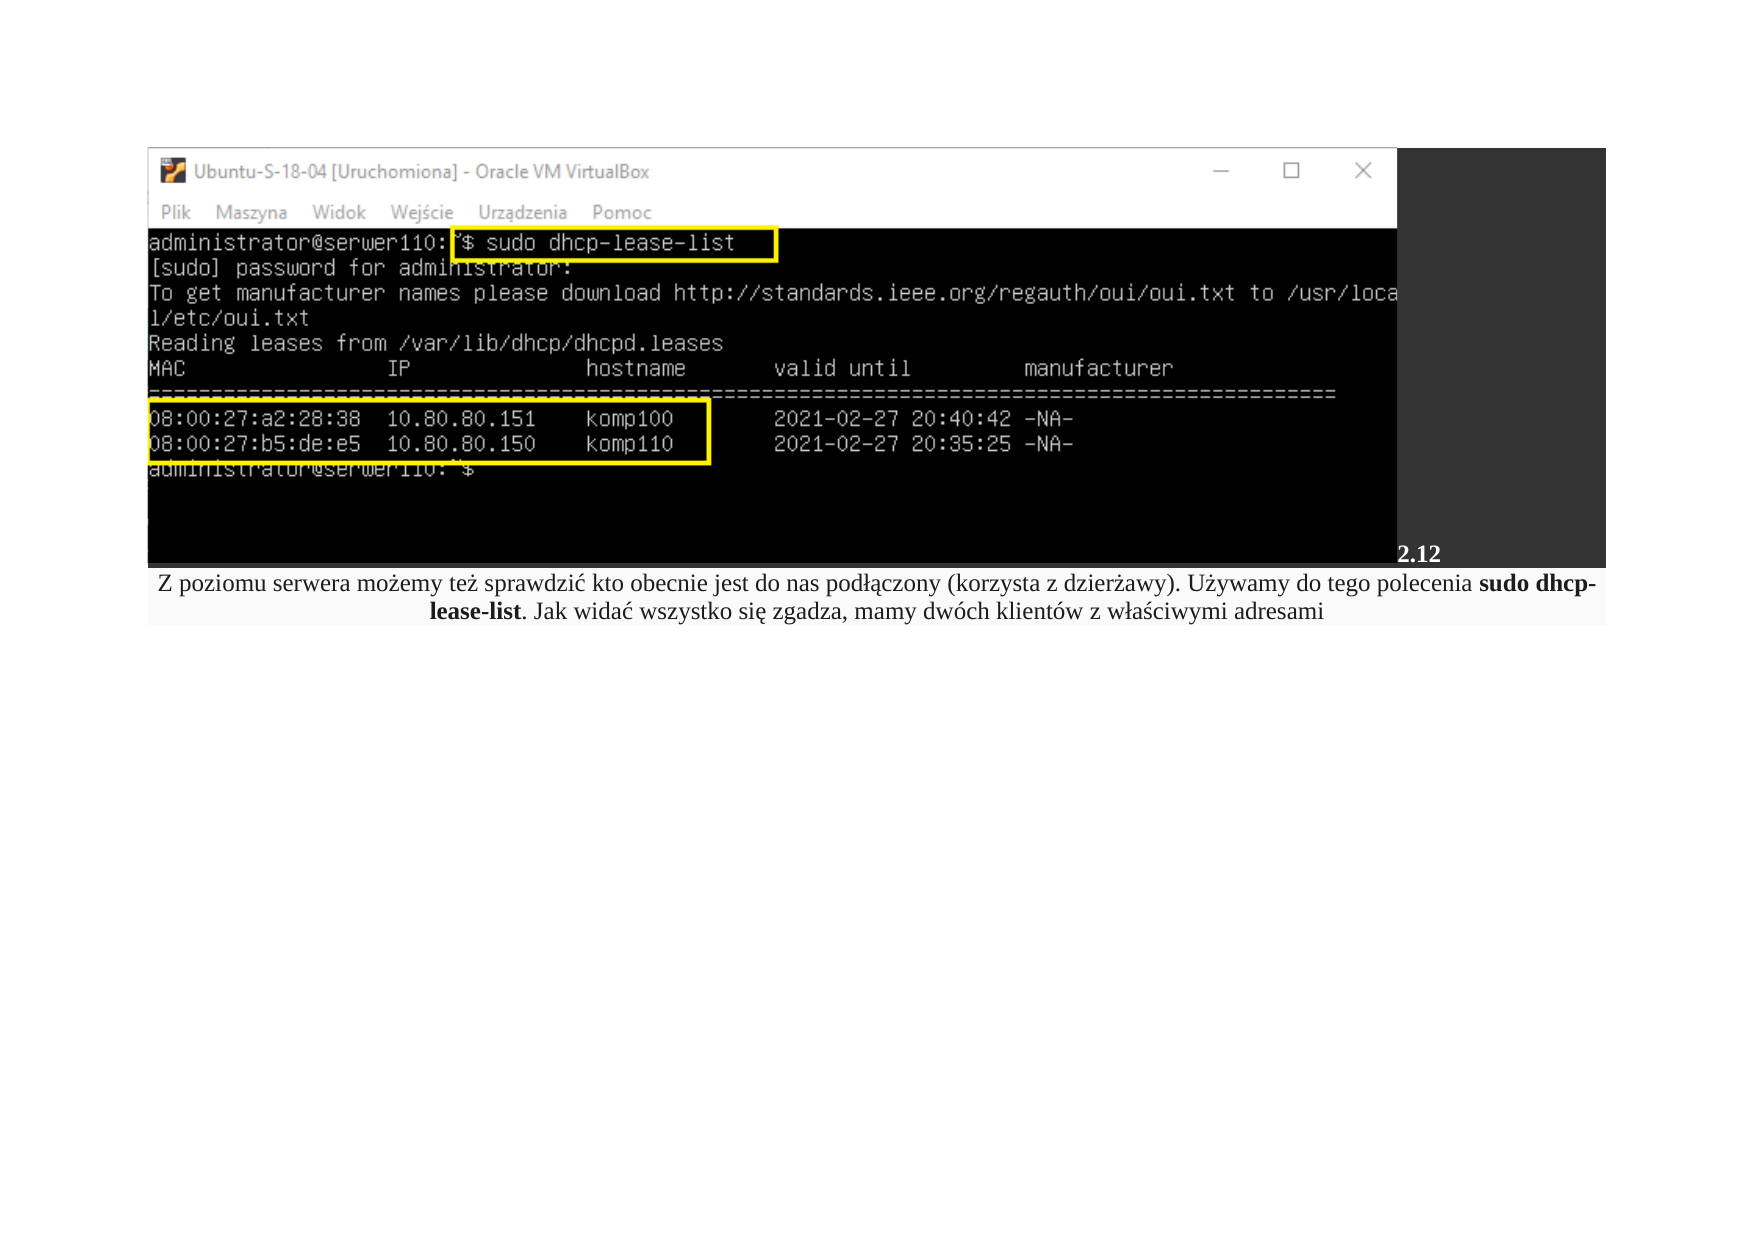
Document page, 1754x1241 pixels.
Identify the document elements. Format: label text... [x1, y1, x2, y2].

picture [147, 147, 1398, 563]
text Z poziomu serwera możemy też sprawdzić kto obecnie jest do nas podłączony (korzysta z dzierżawy). Używamy do tego polecenia sudo dhcp-lease-list. Jak widać wszystko się zgadza, mamy dwóch klientów z właściwymi adresami [148, 568, 1606, 625]
